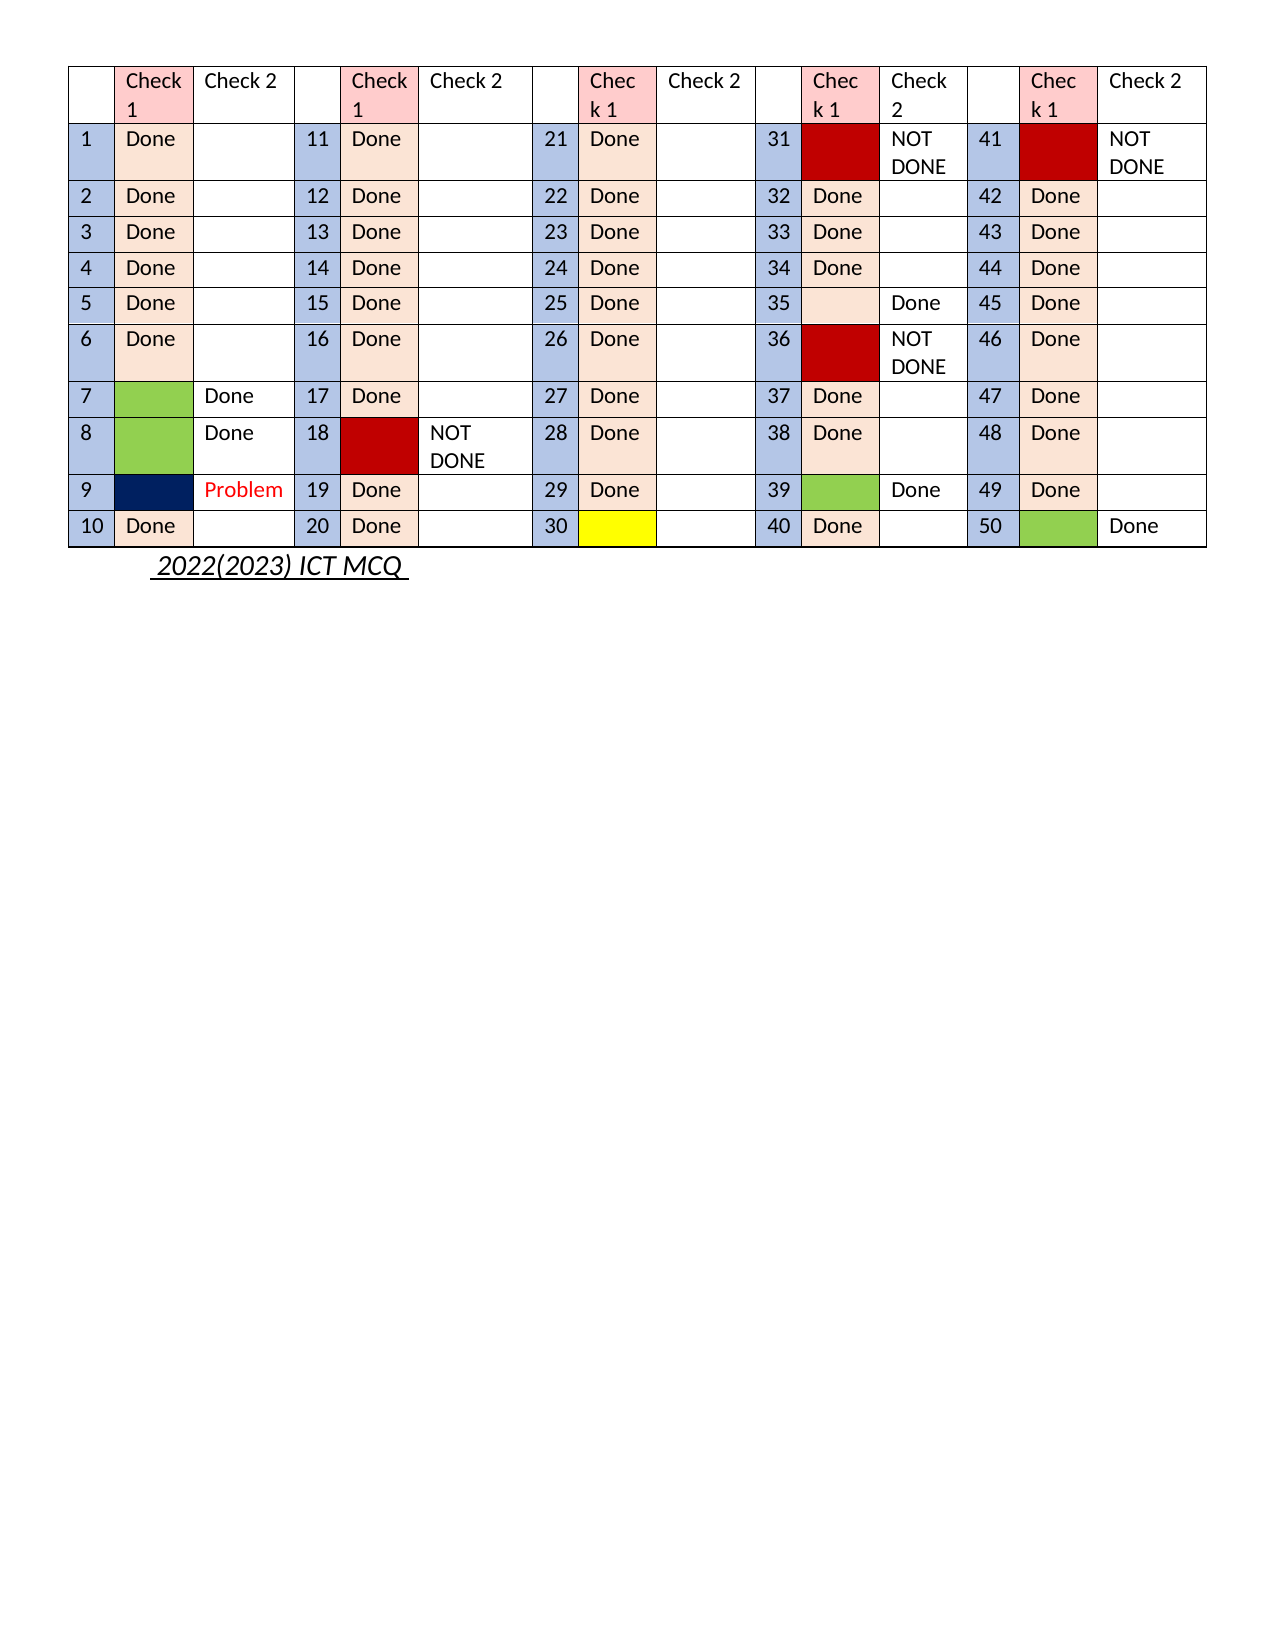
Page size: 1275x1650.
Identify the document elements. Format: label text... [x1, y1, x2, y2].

table_cell 45 [968, 288, 1019, 323]
table_cell Done [1020, 181, 1097, 216]
table_cell [802, 124, 879, 180]
table_cell Done [115, 288, 193, 323]
table_cell 14 [295, 253, 340, 287]
table_cell NOT DONE [880, 124, 967, 180]
table_cell [115, 475, 193, 510]
table_cell [194, 325, 294, 381]
table_cell Done [802, 217, 879, 252]
table_cell Done [341, 325, 418, 381]
table_cell Done [115, 124, 193, 180]
table_cell Done [341, 181, 418, 216]
table_cell [194, 253, 294, 287]
table_cell Done [880, 288, 967, 323]
table_cell Done [1020, 325, 1097, 381]
table_cell 18 [295, 418, 340, 474]
table_cell Done [341, 382, 418, 417]
table_cell 39 [756, 475, 801, 510]
table_cell Problem [194, 475, 294, 510]
table_cell Done [579, 181, 656, 216]
table_cell Done [802, 418, 879, 474]
table_cell [880, 382, 967, 417]
table_cell [880, 418, 967, 474]
table_cell [579, 511, 656, 546]
table_cell Done [579, 124, 656, 180]
table_cell Done [1098, 511, 1206, 546]
table_cell Done [579, 325, 656, 381]
table_cell 24 [533, 253, 578, 287]
table_cell [194, 511, 294, 546]
table_cell [1098, 217, 1206, 252]
table_cell Done [1020, 288, 1097, 323]
table_cell Done [579, 475, 656, 510]
table_cell 20 [295, 511, 340, 546]
table_cell Done [579, 288, 656, 323]
table_cell [194, 124, 294, 180]
table_cell [419, 511, 532, 546]
table_cell [419, 253, 532, 287]
table_cell Done [579, 418, 656, 474]
table_cell [657, 217, 755, 252]
table_cell [419, 475, 532, 510]
table_cell 12 [295, 181, 340, 216]
table_cell 42 [968, 181, 1019, 216]
table_cell [1098, 418, 1206, 474]
table_cell 23 [533, 217, 578, 252]
table_cell 27 [533, 382, 578, 417]
table_header [295, 67, 340, 123]
table_header Check 2 [880, 67, 967, 123]
table_header Check 2 [419, 67, 532, 123]
table_cell 49 [968, 475, 1019, 510]
text 2022(2023) ICT MCQ [150, 548, 1125, 583]
table_cell [1020, 124, 1097, 180]
table_cell 15 [295, 288, 340, 323]
table_cell 35 [756, 288, 801, 323]
table_header [968, 67, 1019, 123]
table_header Check 1 [1020, 67, 1097, 123]
table_cell [657, 418, 755, 474]
table_cell [115, 382, 193, 417]
table_cell [1098, 253, 1206, 287]
table_cell [802, 325, 879, 381]
table_cell Done [115, 181, 193, 216]
table_cell 46 [968, 325, 1019, 381]
table_cell 22 [533, 181, 578, 216]
table_cell 25 [533, 288, 578, 323]
table_cell 16 [295, 325, 340, 381]
table_cell [194, 288, 294, 323]
table_cell 43 [968, 217, 1019, 252]
table_cell [1020, 511, 1097, 546]
table_cell Done [341, 288, 418, 323]
table_cell Done [579, 382, 656, 417]
table_cell NOT DONE [419, 418, 532, 474]
table_cell 29 [533, 475, 578, 510]
table_cell [657, 382, 755, 417]
table_cell [657, 288, 755, 323]
table_cell [657, 124, 755, 180]
table_header Check 1 [341, 67, 418, 123]
table_cell 48 [968, 418, 1019, 474]
table_cell Done [194, 418, 294, 474]
table_cell [802, 288, 879, 323]
table_cell Done [341, 124, 418, 180]
table_cell [1098, 325, 1206, 381]
table_cell Done [802, 511, 879, 546]
table_cell 13 [295, 217, 340, 252]
table_cell 44 [968, 253, 1019, 287]
table_cell 8 [69, 418, 114, 474]
table_cell [657, 511, 755, 546]
table_cell [419, 382, 532, 417]
table_header Check 2 [657, 67, 755, 123]
table_cell 3 [69, 217, 114, 252]
table_cell [419, 325, 532, 381]
table_cell 1 [69, 124, 114, 180]
table_cell [194, 217, 294, 252]
table_cell [880, 181, 967, 216]
table_cell Done [1020, 217, 1097, 252]
table_cell [802, 475, 879, 510]
table_cell Done [341, 511, 418, 546]
table_cell [657, 181, 755, 216]
table_cell 2 [69, 181, 114, 216]
table_cell [419, 217, 532, 252]
table_cell [115, 418, 193, 474]
table_cell 28 [533, 418, 578, 474]
table_cell 50 [968, 511, 1019, 546]
table_cell [419, 124, 532, 180]
table_cell [657, 325, 755, 381]
table_header Check 1 [579, 67, 656, 123]
table_cell Done [1020, 253, 1097, 287]
table_cell Done [1020, 475, 1097, 510]
table_cell [1098, 382, 1206, 417]
table_cell 26 [533, 325, 578, 381]
table_cell Done [115, 511, 193, 546]
table_cell 38 [756, 418, 801, 474]
table_cell 47 [968, 382, 1019, 417]
table_cell Done [341, 217, 418, 252]
table_header [533, 67, 578, 123]
table_cell 40 [756, 511, 801, 546]
table_header [756, 67, 801, 123]
table_cell 17 [295, 382, 340, 417]
table_cell 31 [756, 124, 801, 180]
table_cell [1098, 475, 1206, 510]
table_cell Done [880, 475, 967, 510]
table_cell 41 [968, 124, 1019, 180]
table_cell [880, 253, 967, 287]
table_cell Done [115, 217, 193, 252]
table_cell [657, 253, 755, 287]
table_cell Done [194, 382, 294, 417]
table_cell 7 [69, 382, 114, 417]
table_cell Done [115, 253, 193, 287]
table_cell Done [341, 253, 418, 287]
table_cell [880, 217, 967, 252]
table_cell Done [341, 475, 418, 510]
table_cell 36 [756, 325, 801, 381]
table_cell NOT DONE [880, 325, 967, 381]
table_cell 34 [756, 253, 801, 287]
table_cell [419, 181, 532, 216]
table_header Check 1 [802, 67, 879, 123]
table_header Check 1 [115, 67, 193, 123]
table_header Check 2 [194, 67, 294, 123]
table_cell 10 [69, 511, 114, 546]
table_cell 5 [69, 288, 114, 323]
table_cell Done [802, 253, 879, 287]
table_cell [194, 181, 294, 216]
table_cell 32 [756, 181, 801, 216]
table_cell [657, 475, 755, 510]
table_cell 37 [756, 382, 801, 417]
table_cell 11 [295, 124, 340, 180]
table_cell 9 [69, 475, 114, 510]
table_cell Done [579, 253, 656, 287]
table_cell Done [115, 325, 193, 381]
table_cell 30 [533, 511, 578, 546]
table_cell [419, 288, 532, 323]
table_cell 6 [69, 325, 114, 381]
table_cell 4 [69, 253, 114, 287]
table_header [69, 67, 114, 123]
table_cell 19 [295, 475, 340, 510]
table_cell Done [802, 382, 879, 417]
table_cell [1098, 181, 1206, 216]
table_cell [341, 418, 418, 474]
table_cell Done [1020, 382, 1097, 417]
table_header Check 2 [1098, 67, 1206, 123]
table_cell Done [579, 217, 656, 252]
table_cell Done [1020, 418, 1097, 474]
table_cell NOT DONE [1098, 124, 1206, 180]
table_cell [1098, 288, 1206, 323]
table_cell 33 [756, 217, 801, 252]
table_cell Done [802, 181, 879, 216]
table_cell 21 [533, 124, 578, 180]
table_cell [880, 511, 967, 546]
